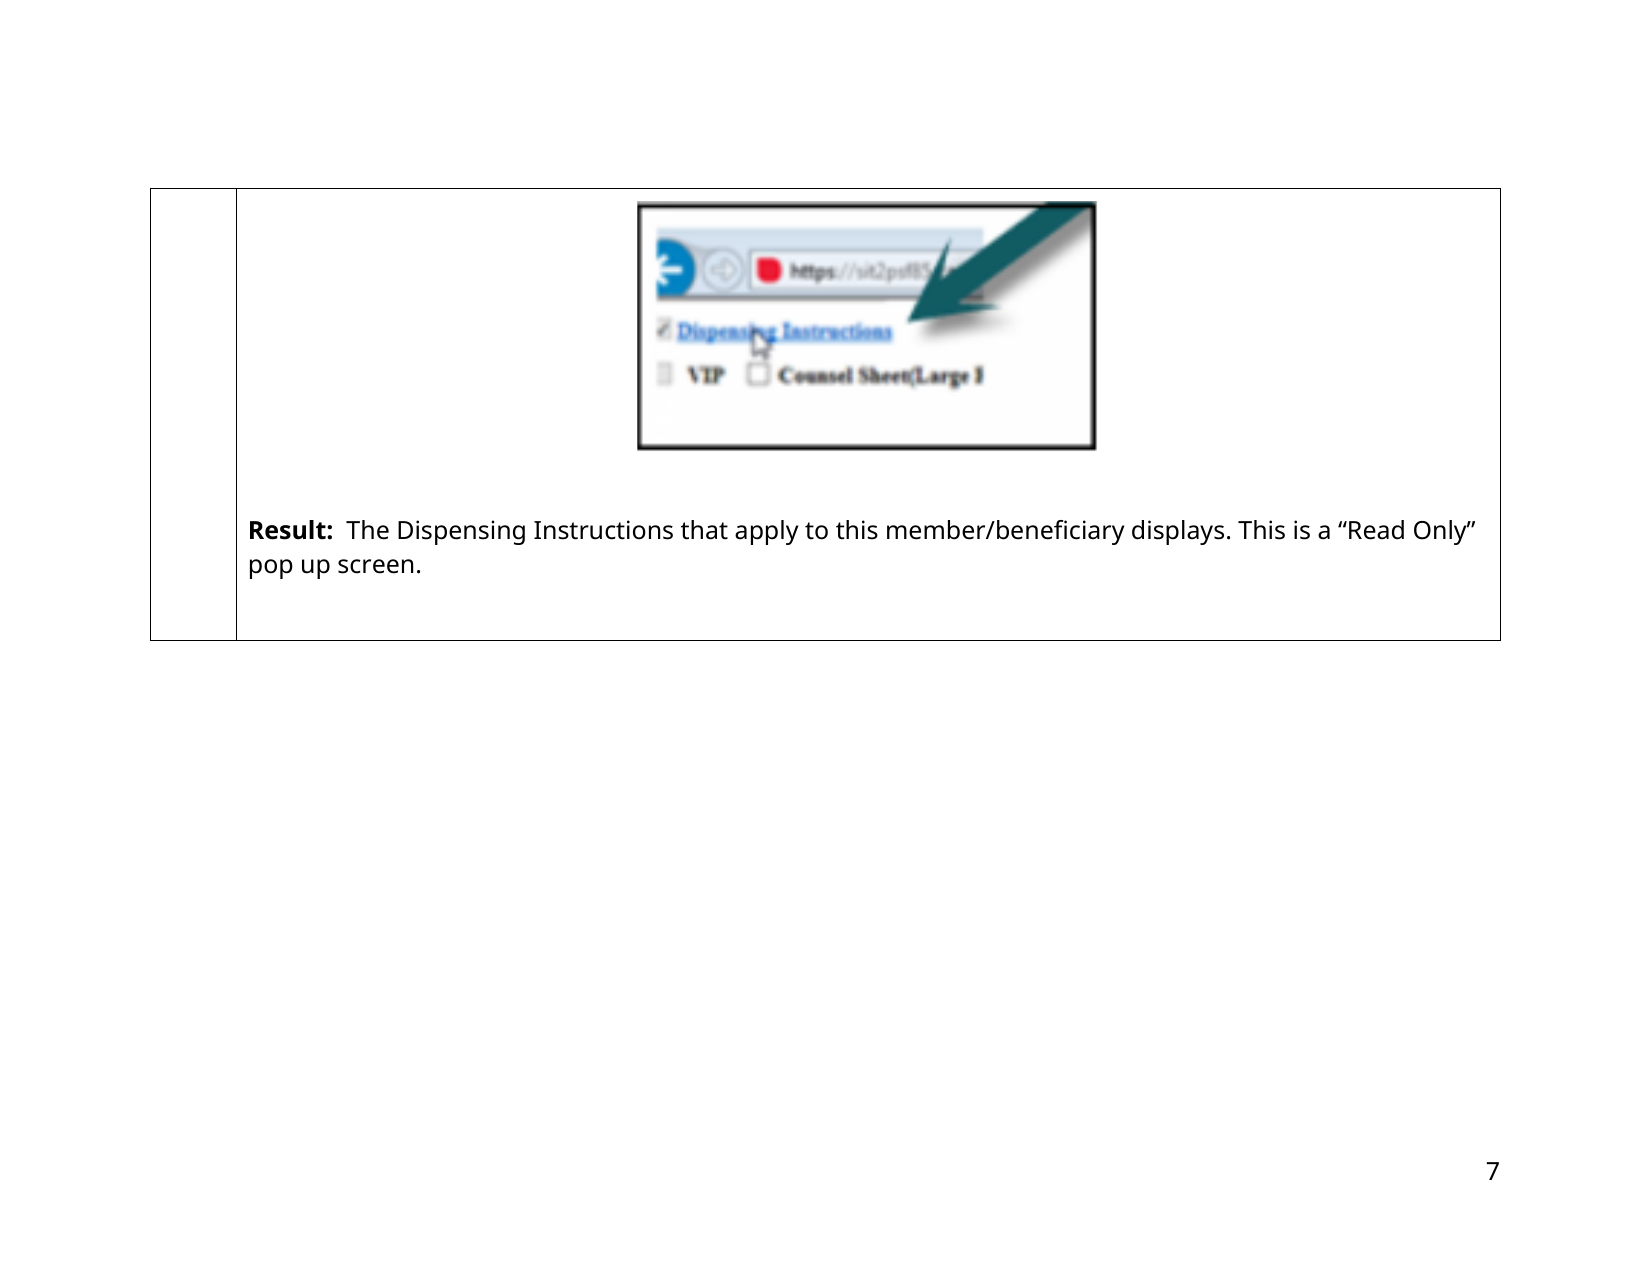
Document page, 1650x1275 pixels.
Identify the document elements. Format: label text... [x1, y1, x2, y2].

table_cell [237, 189, 1500, 639]
picture [637, 201, 1100, 454]
table_cell 3 [151, 189, 236, 639]
